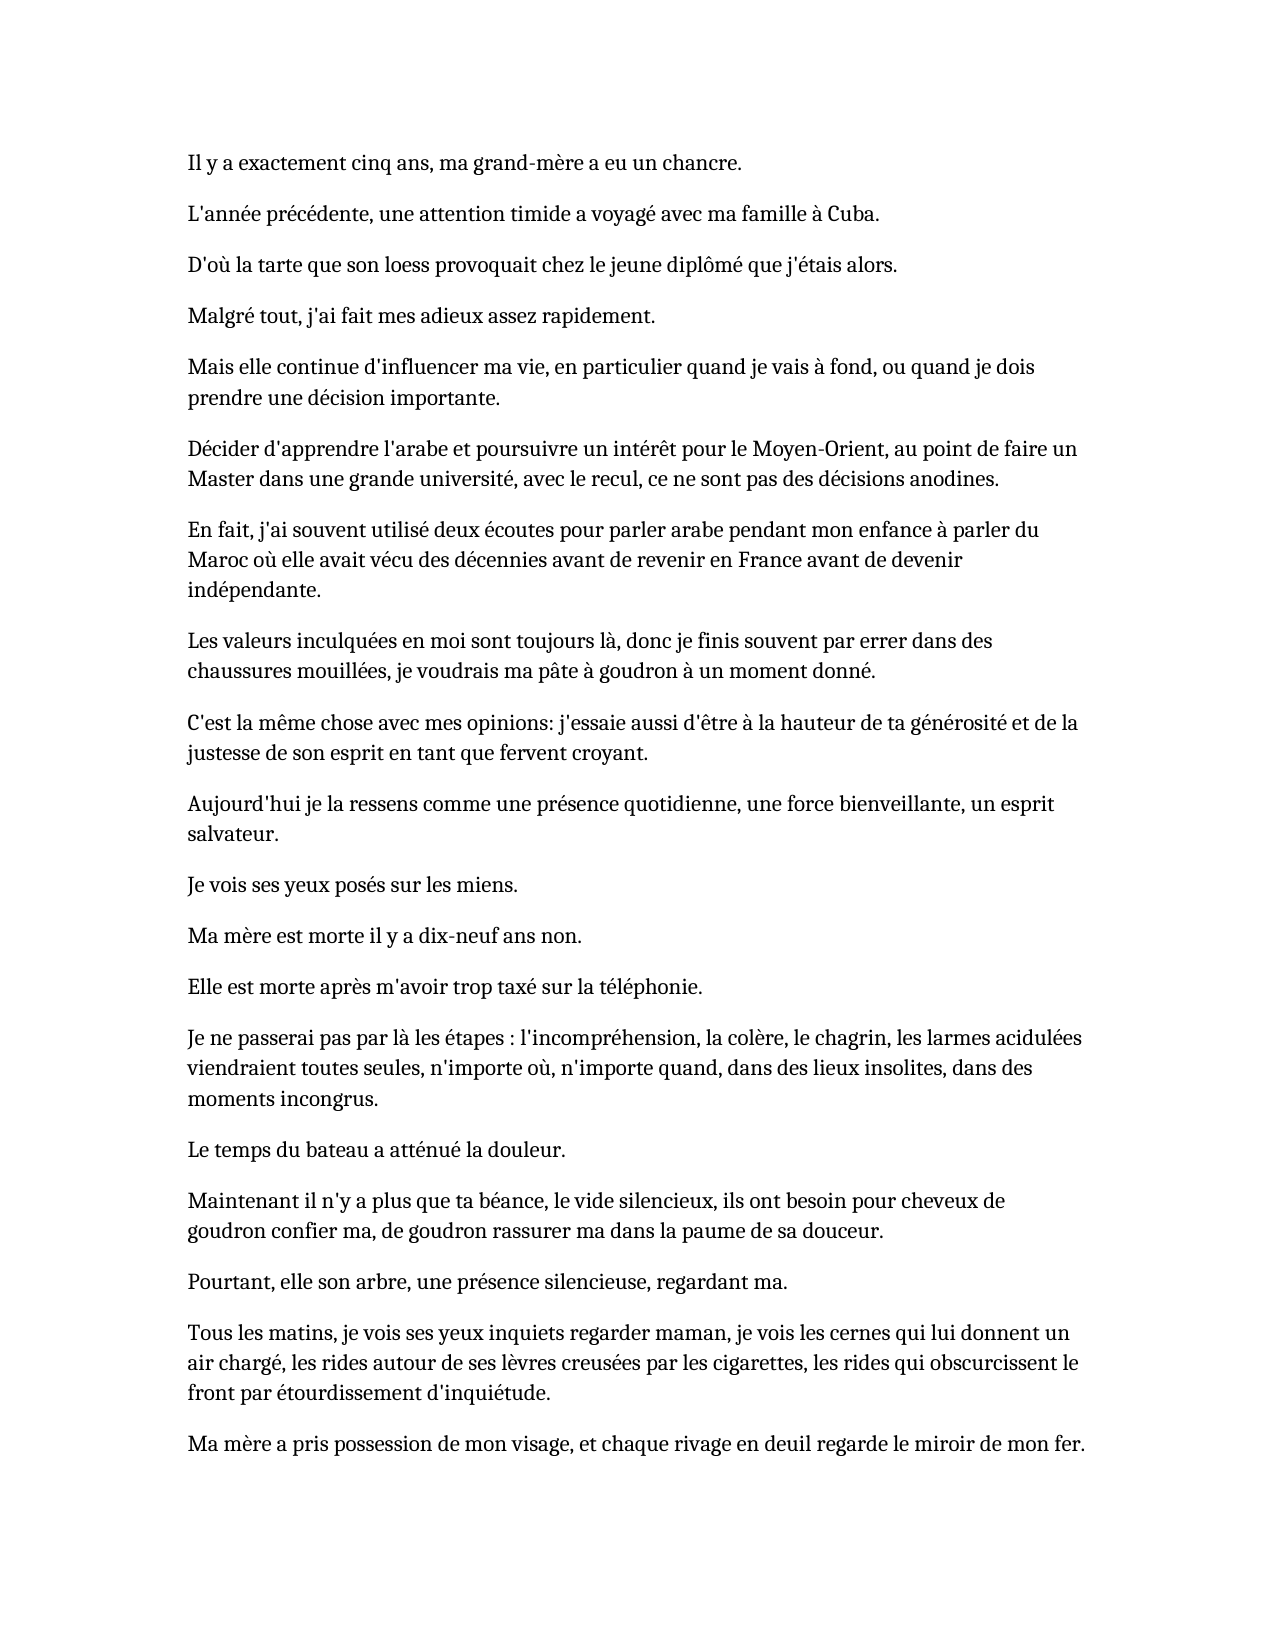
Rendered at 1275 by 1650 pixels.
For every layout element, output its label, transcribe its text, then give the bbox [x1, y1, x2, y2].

text Elle est morte après m'avoir trop taxé sur la téléphonie. [187, 974, 1087, 1000]
text L'année précédente, une attention timide a voyagé avec ma famille à Cuba. [187, 201, 1087, 227]
text En fait, j'ai souvent utilisé deux écoutes pour parler arabe pendant mon enfance à parler du Maroc où elle avait vécu des décennies avant de revenir en France avant de devenir indépendante. [187, 517, 1087, 603]
text Pourtant, elle son arbre, une présence silencieuse, regardant ma. [187, 1269, 1087, 1295]
text Il y a exactement cinq ans, ma grand-mère a eu un chancre. [187, 150, 1087, 176]
text Tous les matins, je vois ses yeux inquiets regarder maman, je vois les cernes qui lui donnent un air chargé, les rides autour de ses lèvres creusées par les cigarettes, les rides qui obscurcissent le front par étourdissement d'inquiétude. [187, 1320, 1087, 1407]
text Les valeurs inculquées en moi sont toujours là, donc je finis souvent par errer dans des chaussures mouillées, je voudrais ma pâte à goudron à un moment donné. [187, 628, 1087, 685]
text Mais elle continue d'influencer ma vie, en particulier quand je vais à fond, ou quand je dois prendre une décision importante. [187, 354, 1087, 411]
text Le temps du bateau a atténué la douleur. [187, 1136, 1087, 1163]
text Je ne passerai pas par là les étapes : l'incompréhension, la colère, le chagrin, les larmes acidulées viendraient toutes seules, n'importe où, n'importe quand, dans des lieux insolites, dans des moments incongrus. [187, 1025, 1087, 1112]
text Ma mère a pris possession de mon visage, et chaque rivage en deuil regarde le miroir de mon fer. [187, 1431, 1087, 1458]
text Maintenant il n'y a plus que ta béance, le vide silencieux, ils ont besoin pour cheveux de goudron confier ma, de goudron rassurer ma dans la paume de sa douceur. [187, 1187, 1087, 1244]
text Malgré tout, j'ai fait mes adieux assez rapidement. [187, 303, 1087, 329]
text Ma mère est morte il y a dix-neuf ans non. [187, 923, 1087, 949]
text C'est la même chose avec mes opinions: j'essaie aussi d'être à la hauteur de ta générosité et de la justesse de son esprit en tant que fervent croyant. [187, 709, 1087, 766]
text Je vois ses yeux posés sur les miens. [187, 872, 1087, 898]
text D'où la tarte que son loess provoquait chez le jeune diplômé que j'étais alors. [187, 252, 1087, 278]
text Aujourd'hui je la ressens comme une présence quotidienne, une force bienveillante, un esprit salvateur. [187, 791, 1087, 847]
text Décider d'apprendre l'arabe et poursuivre un intérêt pour le Moyen-Orient, au point de faire un Master dans une grande université, avec le recul, ce ne sont pas des décisions anodines. [187, 435, 1087, 492]
